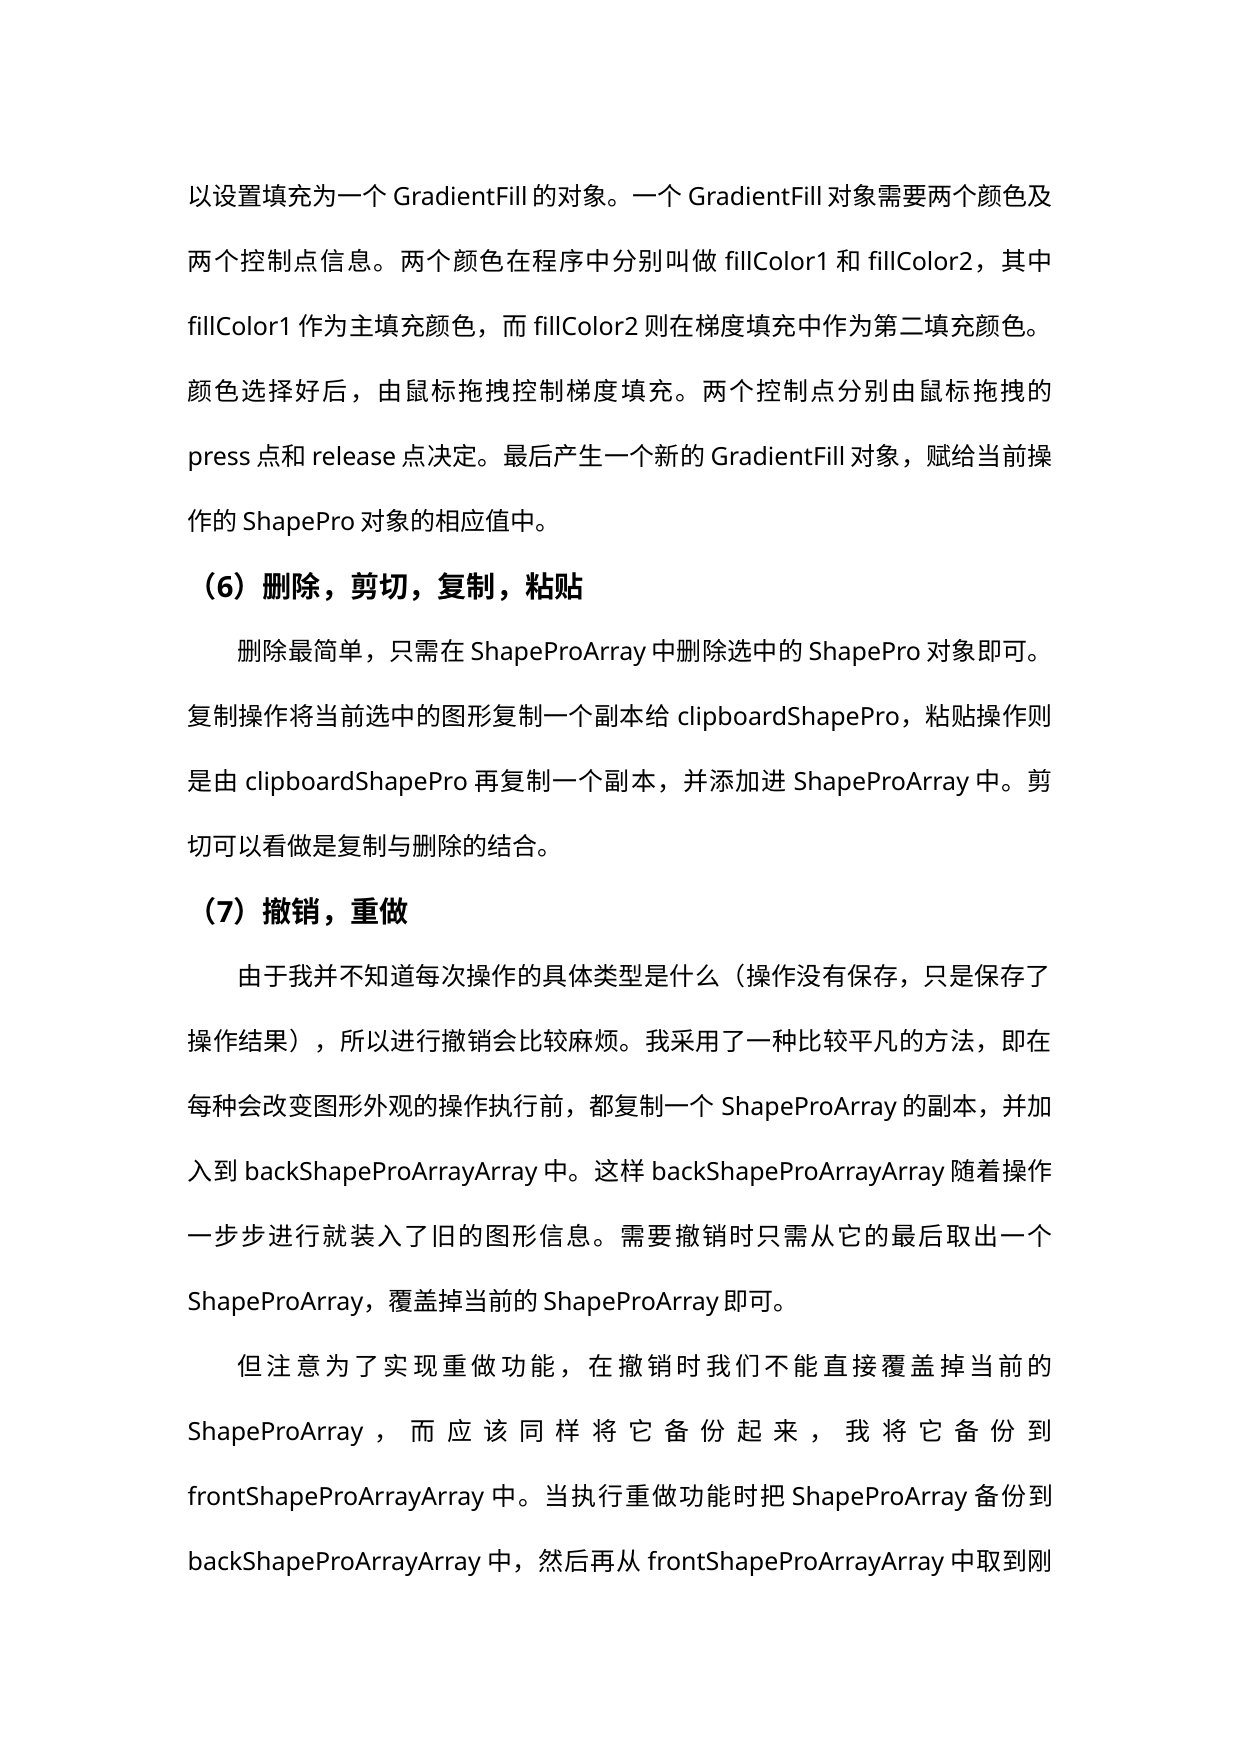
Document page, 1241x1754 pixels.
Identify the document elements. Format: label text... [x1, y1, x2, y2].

text 删除最简单，只需在ShapeProArray中删除选中的ShapePro对象即可。复制操作将当前选中的图形复制一个副本给clipboardShapePro，粘贴操作则是由clipboardShapePro再复制一个副本，并添加进ShapeProArray中。剪切可以看做是复制与删除的结合。 [187, 617, 1053, 877]
text （6）删除，剪切，复制，粘贴 [187, 552, 1053, 617]
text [187, 1332, 1053, 1592]
text （7）撤销，重做 [187, 877, 1053, 942]
text 由于我并不知道每次操作的具体类型是什么（操作没有保存，只是保存了操作结果），所以进行撤销会比较麻烦。我采用了一种比较平凡的方法，即在每种会改变图形外观的操作执行前，都复制一个ShapeProArray的副本，并加入到backShapeProArrayArray中。这样backShapeProArrayArray随着操作一步步进行就装入了旧的图形信息。需要撤销时只需从它的最后取出一个ShapeProArray，覆盖掉当前的ShapeProArray即可。 [187, 942, 1053, 1332]
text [187, 162, 1053, 552]
